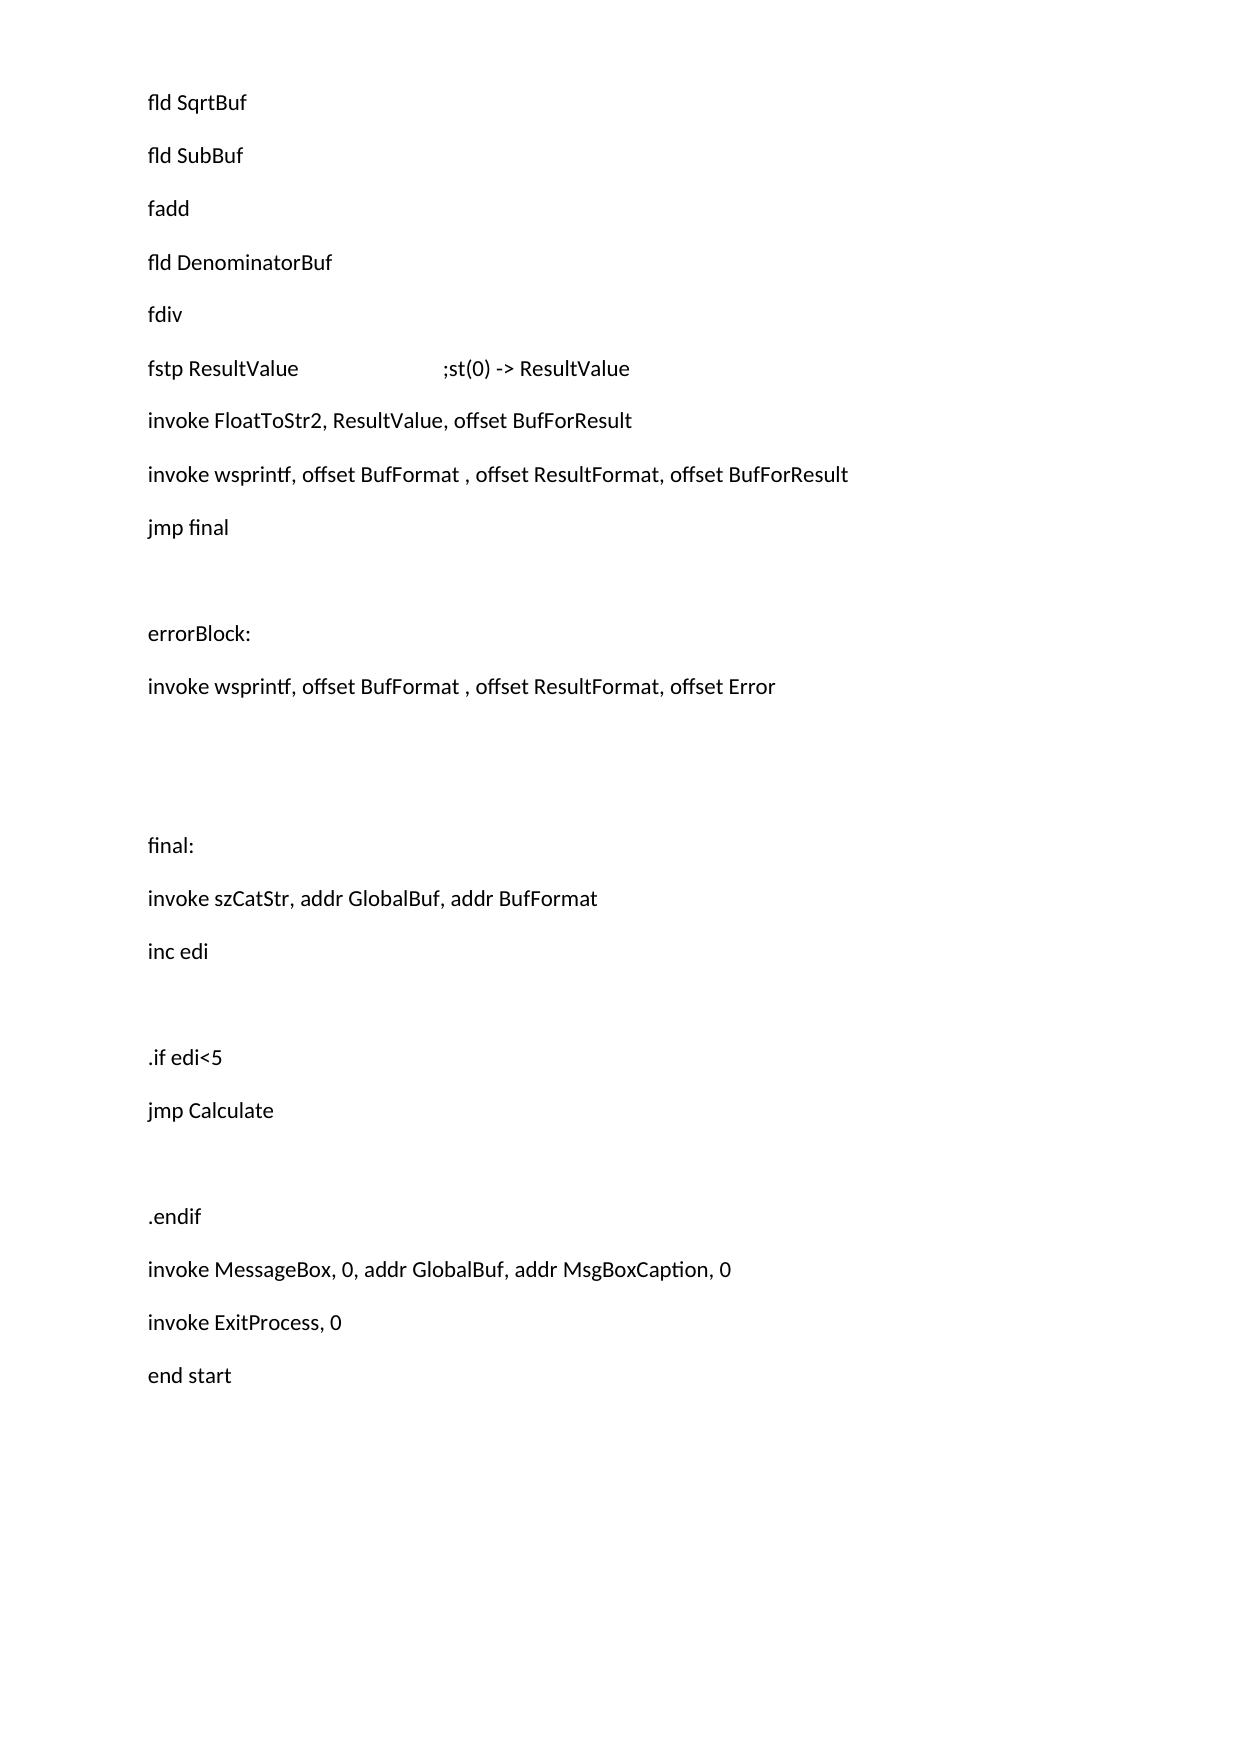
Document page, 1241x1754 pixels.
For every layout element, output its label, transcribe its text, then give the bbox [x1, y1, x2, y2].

text invoke MessageBox, 0, addr GlobalBuf, addr MsgBoxCaption, 0 [148, 1255, 1152, 1283]
text jmp final [148, 513, 1152, 541]
text fld SqrtBuf [148, 88, 1152, 117]
text fadd [148, 194, 1152, 223]
text fld DenominatorBuf [148, 248, 1152, 276]
text invoke wsprintf, offset BufFormat , offset ResultFormat, offset BufForResult [148, 460, 1152, 488]
text fld SubBuf [148, 142, 1152, 169]
text fstp ResultValue ;st(0) -> ResultValue [148, 354, 1152, 382]
text invoke wsprintf, offset BufFormat , offset ResultFormat, offset Error [148, 672, 1152, 700]
text invoke FloatToStr2, ResultValue, offset BufForResult [148, 407, 1152, 435]
text final: [148, 831, 1152, 859]
text jmp Calculate [148, 1096, 1152, 1124]
text .endif [148, 1202, 1152, 1230]
text invoke ExitProcess, 0 [148, 1308, 1152, 1336]
text errorBlock: [148, 619, 1152, 647]
text end start [148, 1361, 1152, 1389]
text inc edi [148, 937, 1152, 965]
text invoke szCatStr, addr GlobalBuf, addr BufFormat [148, 884, 1152, 912]
text fdiv [148, 301, 1152, 329]
text .if edi<5 [148, 1043, 1152, 1071]
